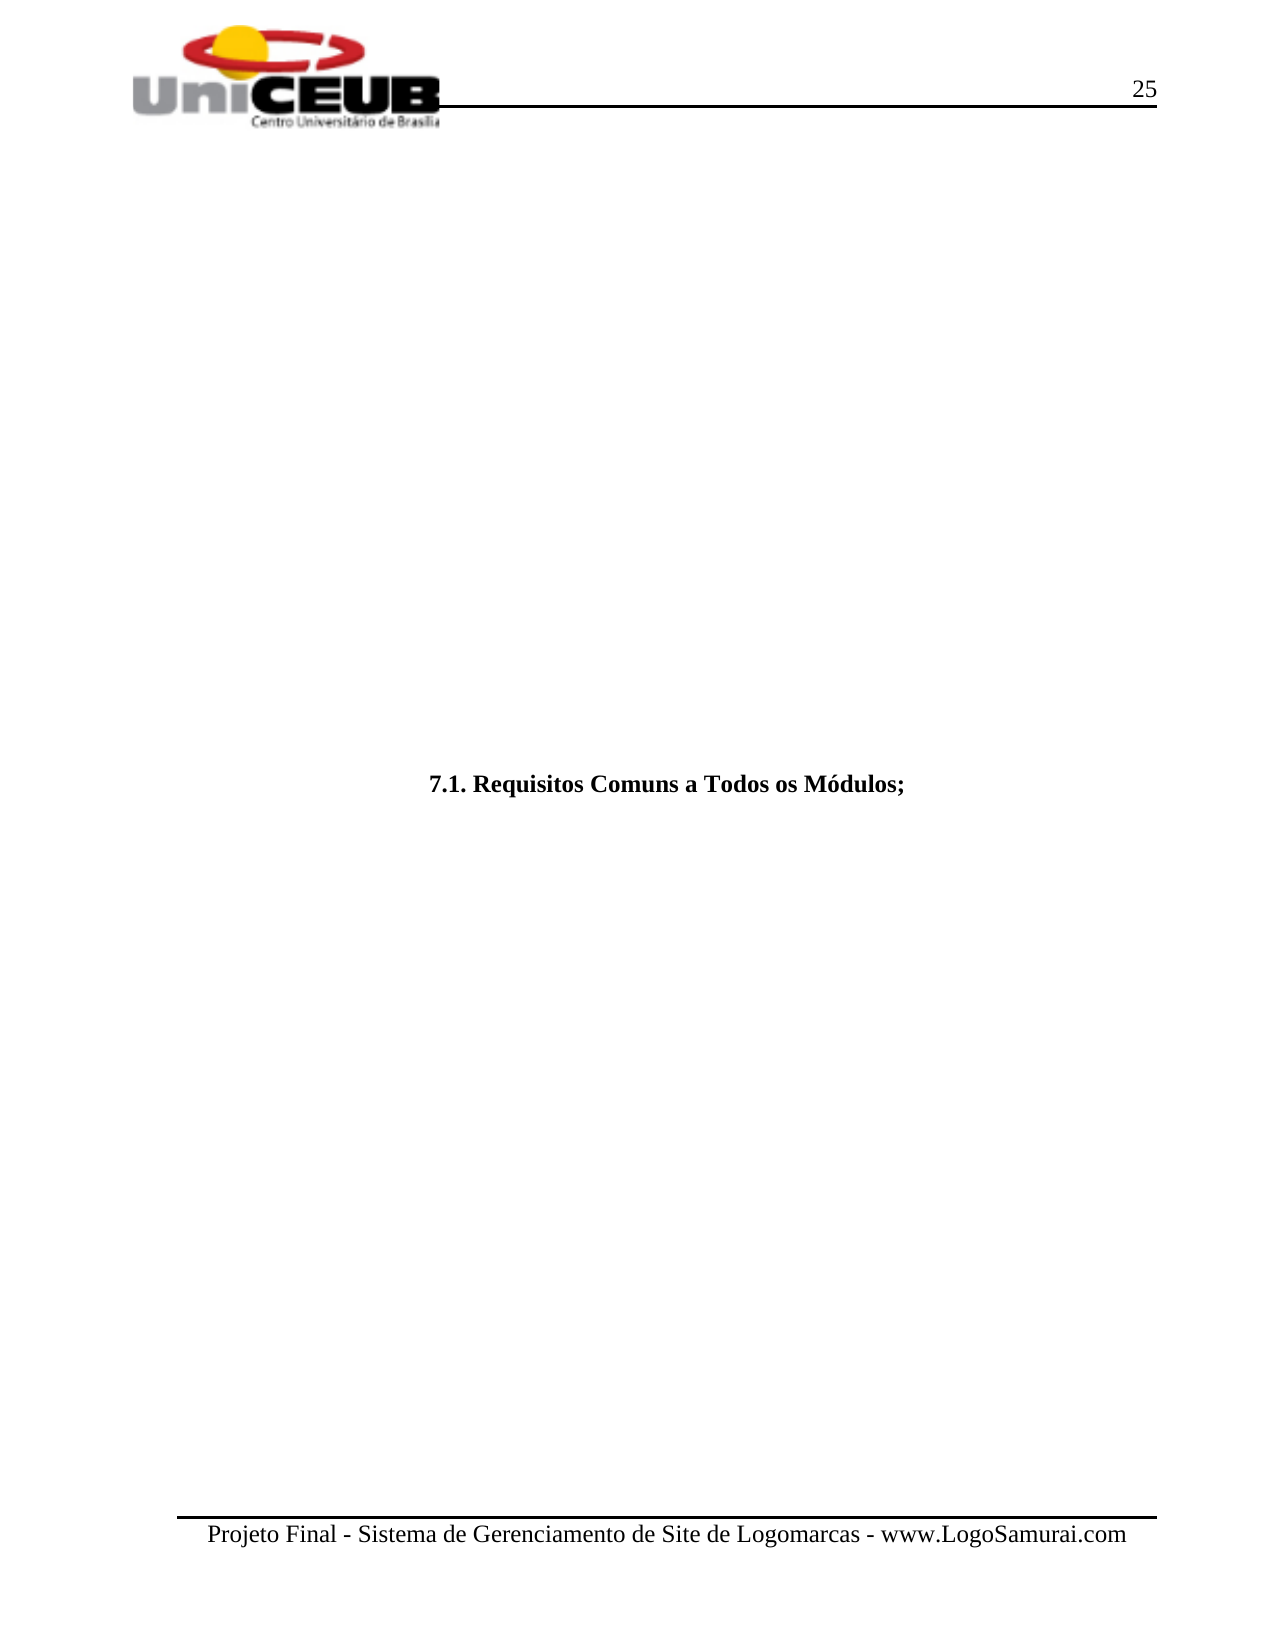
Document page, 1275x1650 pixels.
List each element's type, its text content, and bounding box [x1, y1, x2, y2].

subtitle 7.1. Requisitos Comuns a Todos os Módulos; [177, 769, 1157, 798]
